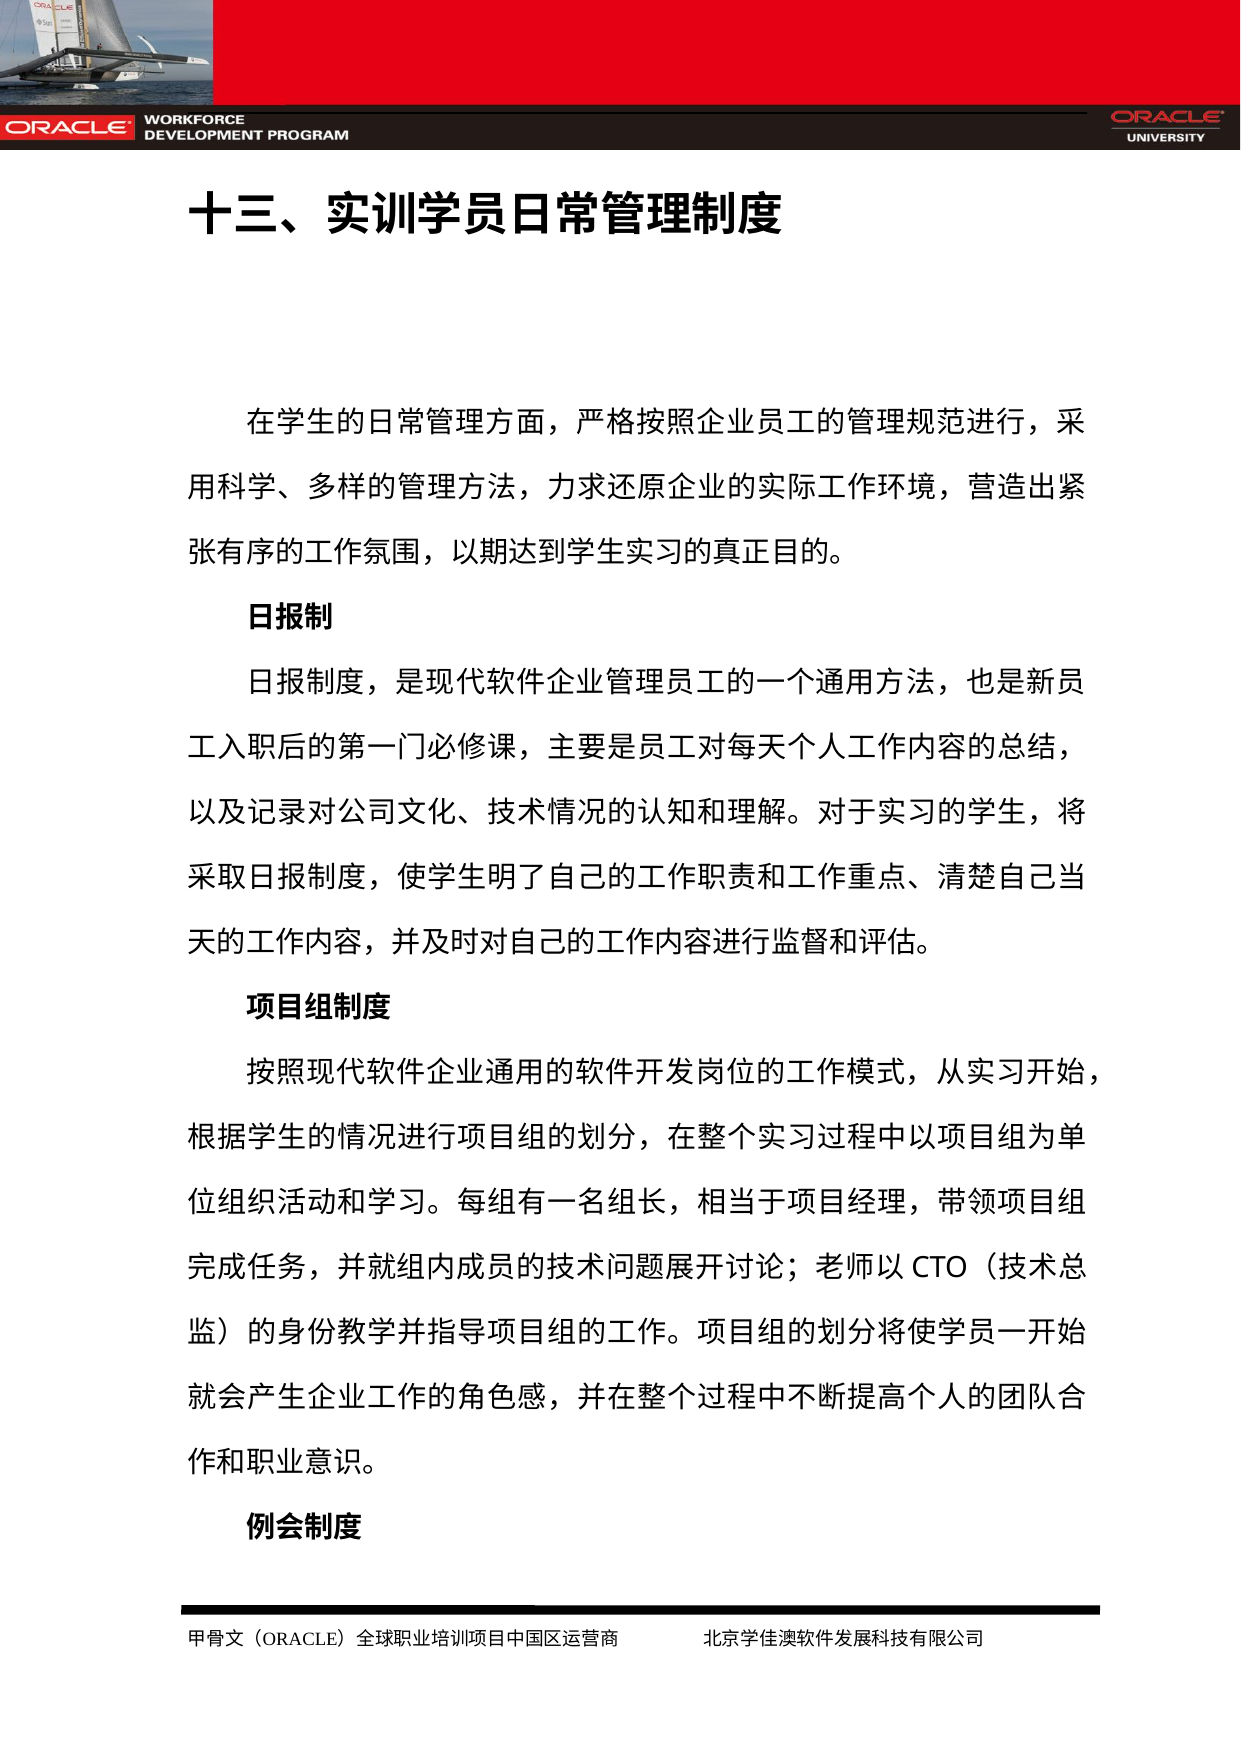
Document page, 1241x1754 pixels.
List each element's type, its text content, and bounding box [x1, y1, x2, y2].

picture [0, 0, 1241, 150]
subtitle 十三、实训学员日常管理制度 [187, 162, 1087, 259]
text 例会制度 [187, 1492, 1087, 1557]
text 日报制 [187, 582, 1087, 647]
text 日报制度，是现代软件企业管理员工的一个通用方法，也是新员工入职后的第一门必修课，主要是员工对每天个人工作内容的总结，以及记录对公司文化、技术情况的认知和理解。对于实习的学生，将采取日报制度，使学生明了自己的工作职责和工作重点、清楚自己当天的工作内容，并及时对自己的工作内容进行监督和评估。 [187, 647, 1087, 972]
text 在学生的日常管理方面，严格按照企业员工的管理规范进行，采用科学、多样的管理方法，力求还原企业的实际工作环境，营造出紧张有序的工作氛围，以期达到学生实习的真正目的。 [187, 387, 1087, 582]
text 按照现代软件企业通用的软件开发岗位的工作模式，从实习开始，根据学生的情况进行项目组的划分，在整个实习过程中以项目组为单位组织活动和学习。每组有一名组长，相当于项目经理，带领项目组完成任务，并就组内成员的技术问题展开讨论；老师以CTO（技术总监）的身份教学并指导项目组的工作。项目组的划分将使学员一开始就会产生企业工作的角色感，并在整个过程中不断提高个人的团队合作和职业意识。 [187, 1037, 1087, 1492]
text 项目组制度 [187, 972, 1087, 1037]
